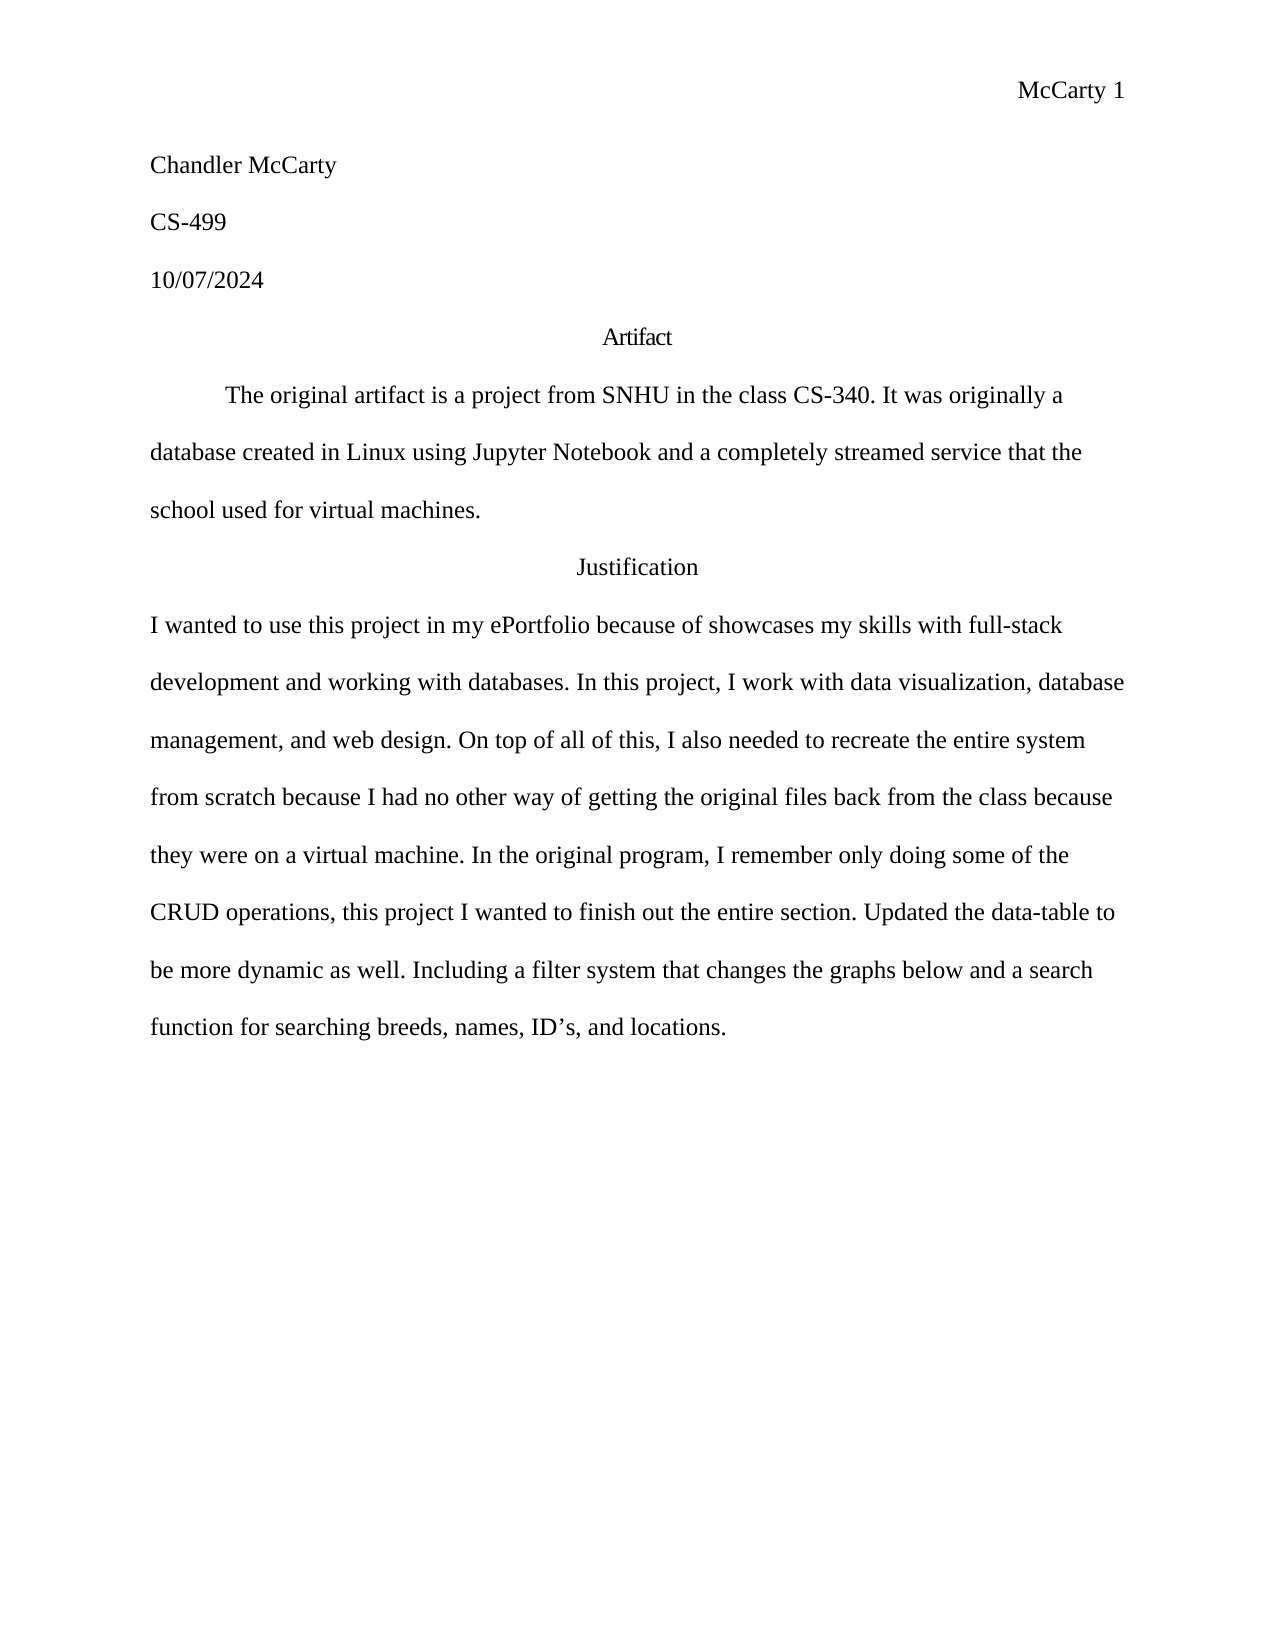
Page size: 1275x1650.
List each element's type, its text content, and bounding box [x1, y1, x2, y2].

text The original artifact is a project from SNHU in the class CS-340. It was originally a database created in Linux using Jupyter Notebook and a completely streamed service that the school used for virtual machines. [150, 380, 1125, 524]
text I wanted to use this project in my ePortfolio because of showcases my skills with full-stack development and working with databases. In this project, I work with data visualization, database management, and web design. On top of all of this, I also needed to recreate the entire system from scratch because I had no other way of getting the original files back from the class because they were on a virtual machine. In the original program, I remember only doing some of the CRUD operations, this project I wanted to finish out the entire section. Updated the data-table to be more dynamic as well. Including a filter system that changes the graphs below and a search function for searching breeds, names, ID’s, and locations. [150, 610, 1125, 1041]
text CS-499 [150, 207, 1125, 236]
text Justification [150, 552, 1125, 581]
text Chandler McCarty [150, 150, 1125, 179]
text 10/07/2024 [150, 265, 1125, 294]
title Artifact [150, 322, 1125, 351]
